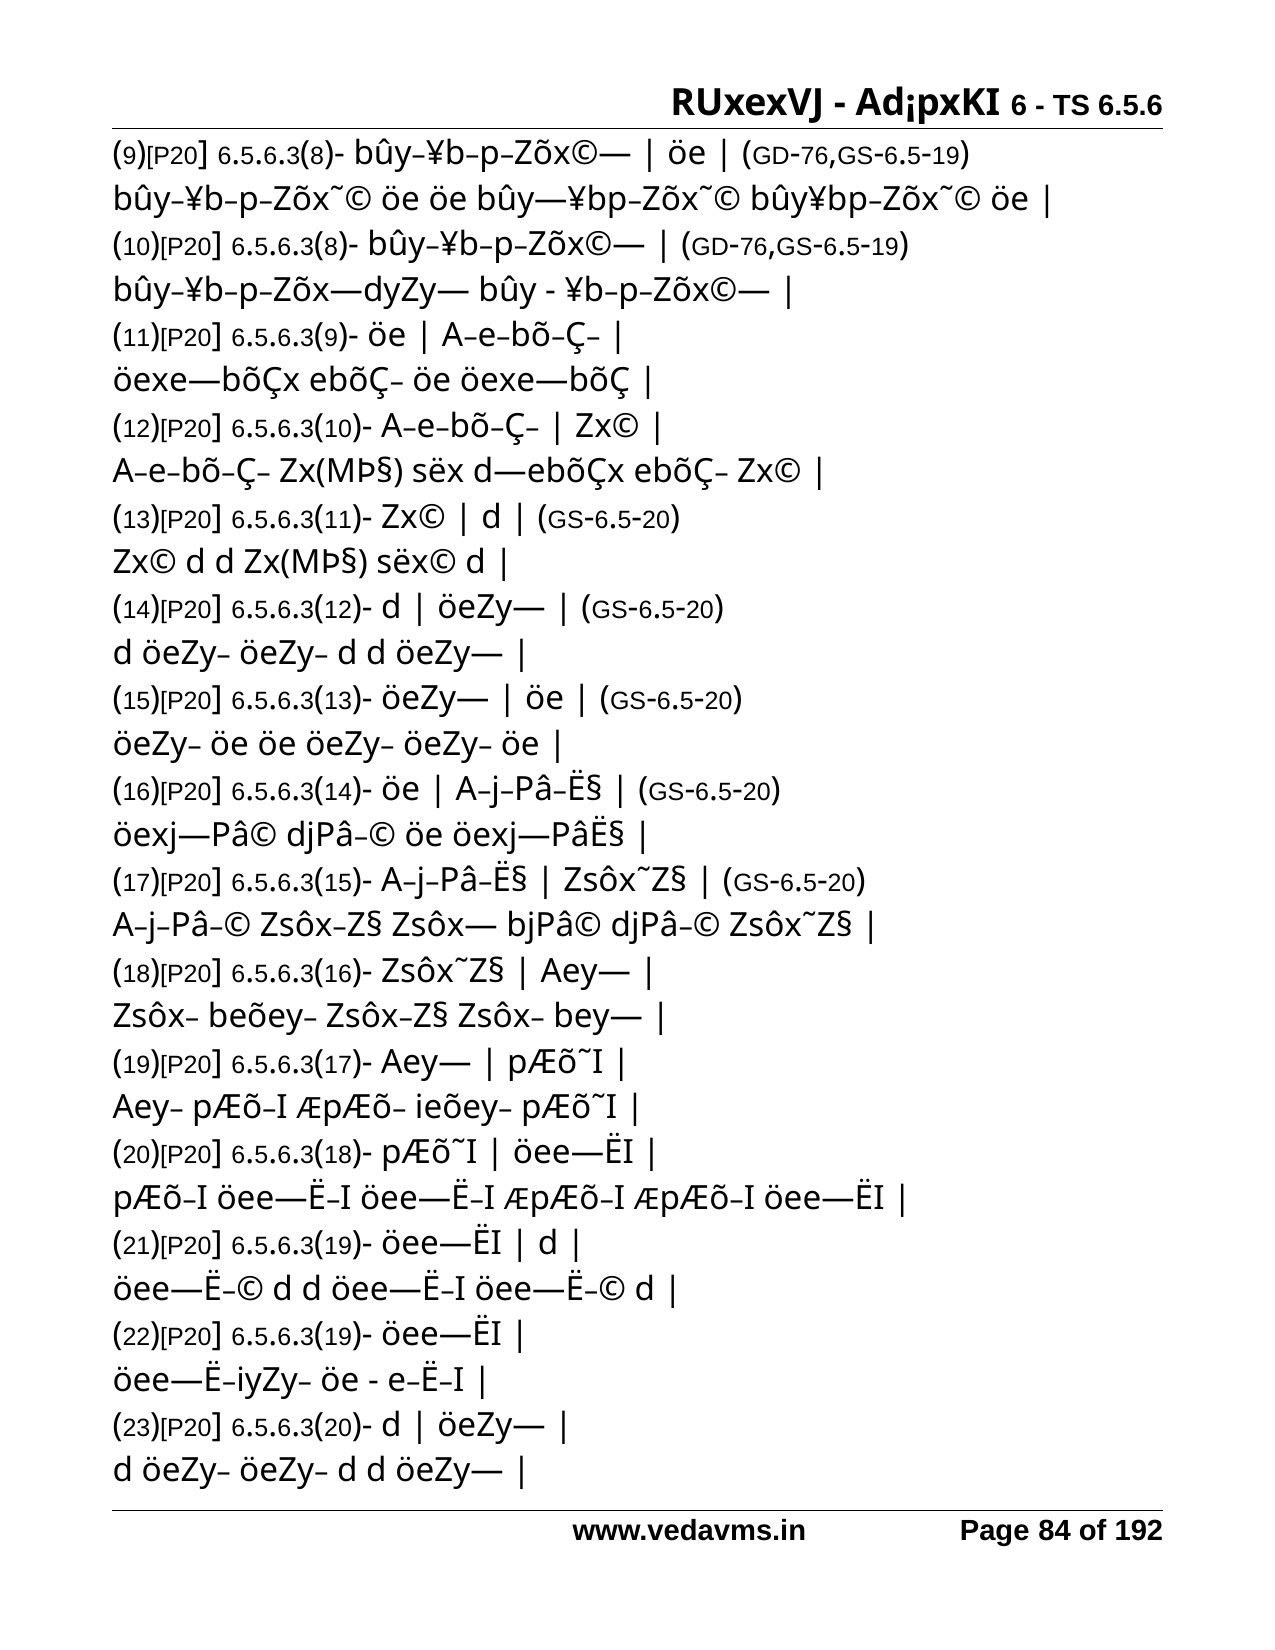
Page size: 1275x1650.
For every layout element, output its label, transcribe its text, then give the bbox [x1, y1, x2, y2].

text öexe—bõÇx ebõÇ– öe öexe—bõÇ | [112, 356, 1163, 402]
text (12)[P20] 6.5.6.3(10)- A–e–bõ–Ç– | Zx© | [112, 402, 1163, 447]
text (10)[P20] 6.5.6.3(8)- bûy–¥b–p–Zõx©— | (GD-76,GS-6.5-19) [112, 220, 1163, 265]
text (14)[P20] 6.5.6.3(12)- d | öeZy— | (GS-6.5-20) [112, 583, 1163, 629]
text (13)[P20] 6.5.6.3(11)- Zx© | d | (GS-6.5-20) [112, 492, 1163, 538]
text d öeZy– öeZy– d d öeZy— | [112, 629, 1163, 674]
text (17)[P20] 6.5.6.3(15)- A–j–Pâ–Ë§ | Zsôx˜Z§ | (GS-6.5-20) [112, 856, 1163, 901]
text (18)[P20] 6.5.6.3(16)- Zsôx˜Z§ | Aey— | [112, 947, 1163, 992]
text (9)[P20] 6.5.6.3(8)- bûy–¥b–p–Zõx©— | öe | (GD-76,GS-6.5-19) [112, 129, 1163, 174]
text (20)[P20] 6.5.6.3(18)- pÆõ˜I | öee—ËI | [112, 1128, 1163, 1174]
text d öeZy– öeZy– d d öeZy— | [112, 1446, 1163, 1492]
text (23)[P20] 6.5.6.3(20)- d | öeZy— | [112, 1401, 1163, 1446]
text Aey– pÆõ–I ÆpÆõ– ieõey– pÆõ˜I | [112, 1083, 1163, 1128]
text Zx© d d Zx(MÞ§) sëx© d | [112, 538, 1163, 583]
text bûy–¥b–p–Zõx˜© öe öe bûy—¥bp–Zõx˜© bûy¥bp–Zõx˜© öe | [112, 174, 1163, 220]
text öexj—Pâ© djPâ–© öe öexj—PâË§ | [112, 810, 1163, 856]
text A–e–bõ–Ç– Zx(MÞ§) sëx d—ebõÇx ebõÇ– Zx© | [112, 447, 1163, 492]
text A–j–Pâ–© Zsôx–Z§ Zsôx— bjPâ© djPâ–© Zsôx˜Z§ | [112, 901, 1163, 947]
text (16)[P20] 6.5.6.3(14)- öe | A–j–Pâ–Ë§ | (GS-6.5-20) [112, 765, 1163, 810]
text (11)[P20] 6.5.6.3(9)- öe | A–e–bõ–Ç– | [112, 311, 1163, 356]
text (19)[P20] 6.5.6.3(17)- Aey— | pÆõ˜I | [112, 1037, 1163, 1083]
text Zsôx– beõey– Zsôx–Z§ Zsôx– bey— | [112, 992, 1163, 1037]
text (22)[P20] 6.5.6.3(19)- öee—ËI | [112, 1310, 1163, 1355]
text pÆõ–I öee—Ë–I öee—Ë–I ÆpÆõ–I ÆpÆõ–I öee—ËI | [112, 1174, 1163, 1219]
text öeZy– öe öe öeZy– öeZy– öe | [112, 719, 1163, 765]
text (15)[P20] 6.5.6.3(13)- öeZy— | öe | (GS-6.5-20) [112, 674, 1163, 719]
text öee—Ë–iyZy– öe - e–Ë–I | [112, 1355, 1163, 1401]
text öee—Ë–© d d öee—Ë–I öee—Ë–© d | [112, 1264, 1163, 1310]
text (21)[P20] 6.5.6.3(19)- öee—ËI | d | [112, 1219, 1163, 1264]
text bûy–¥b–p–Zõx—dyZy— bûy - ¥b–p–Zõx©— | [112, 265, 1163, 311]
